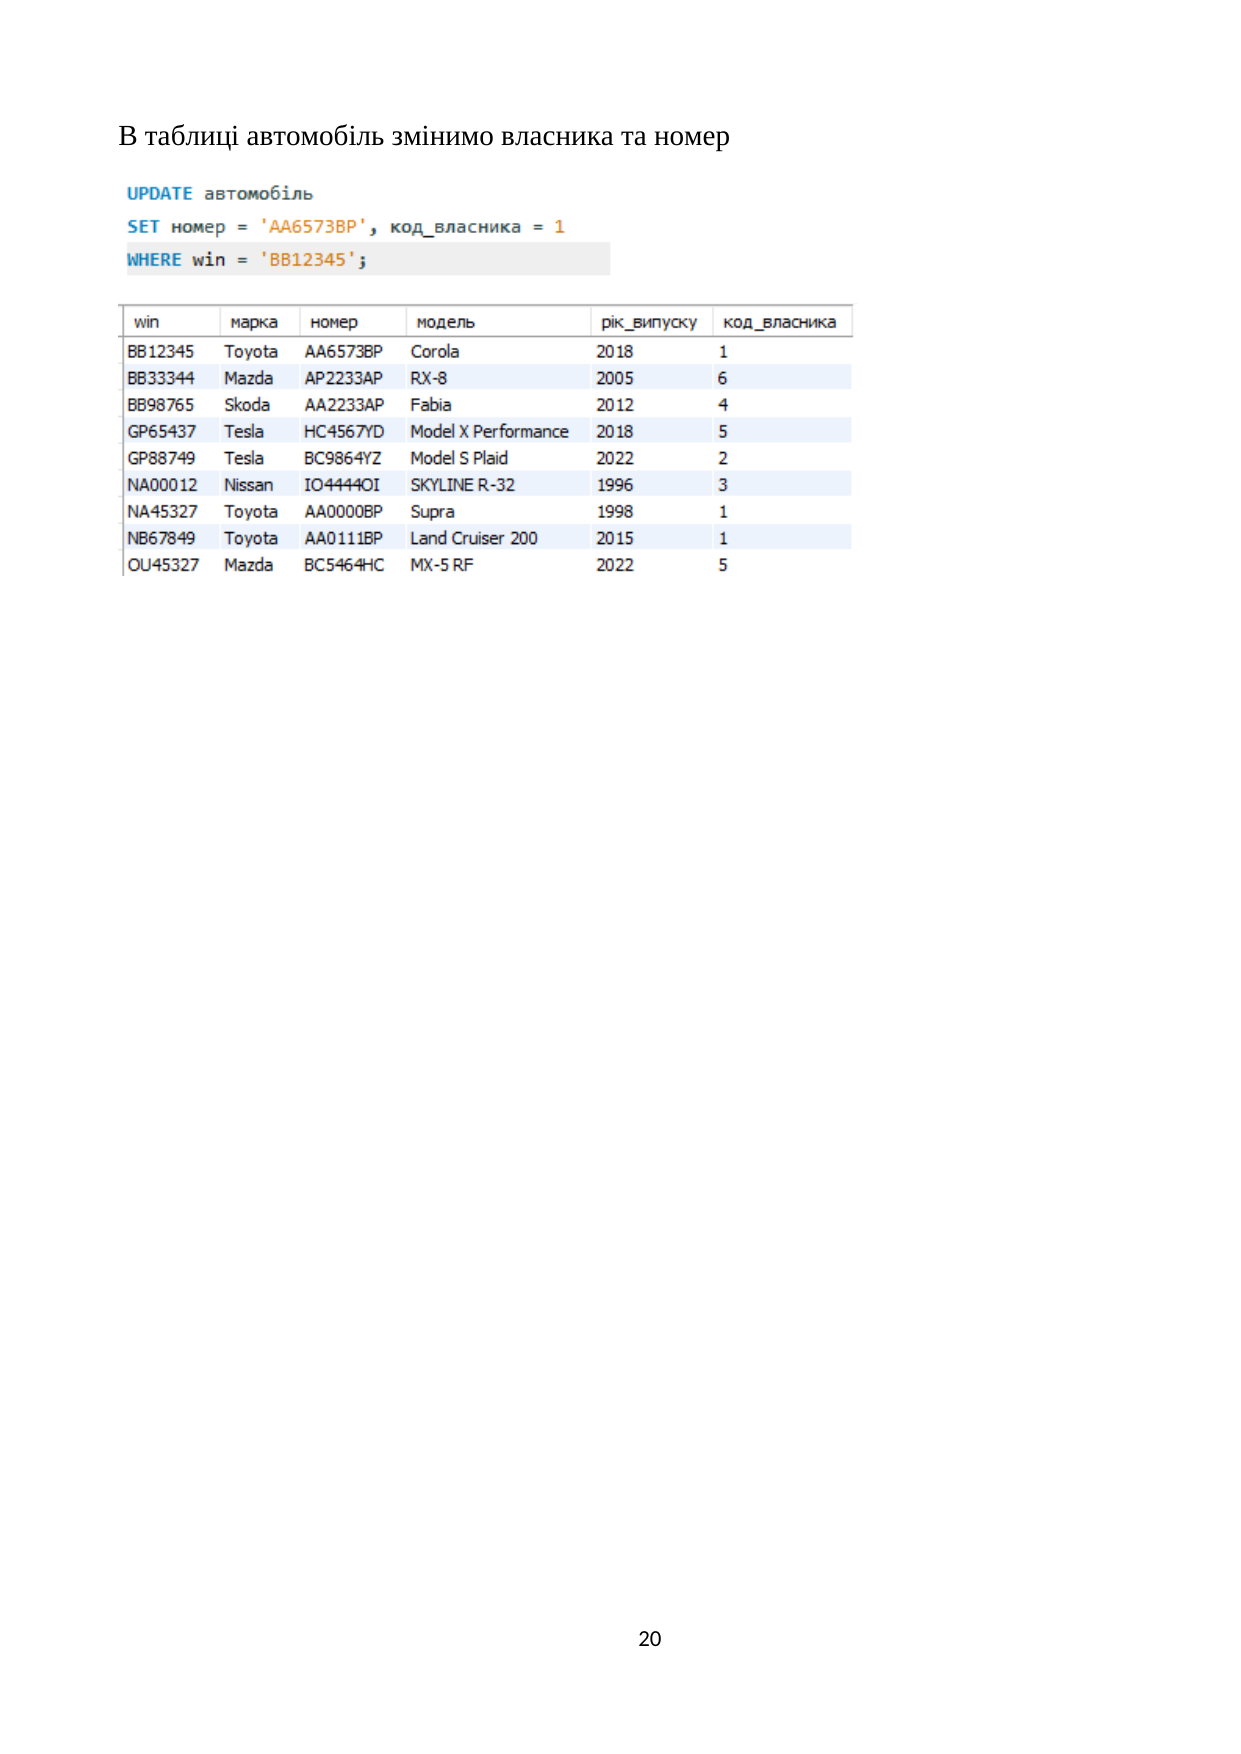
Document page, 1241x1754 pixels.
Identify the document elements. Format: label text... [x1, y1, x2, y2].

text В таблиці автомобіль змінимо власника та номер [118, 118, 1181, 152]
picture [118, 171, 611, 285]
picture [118, 303, 858, 576]
